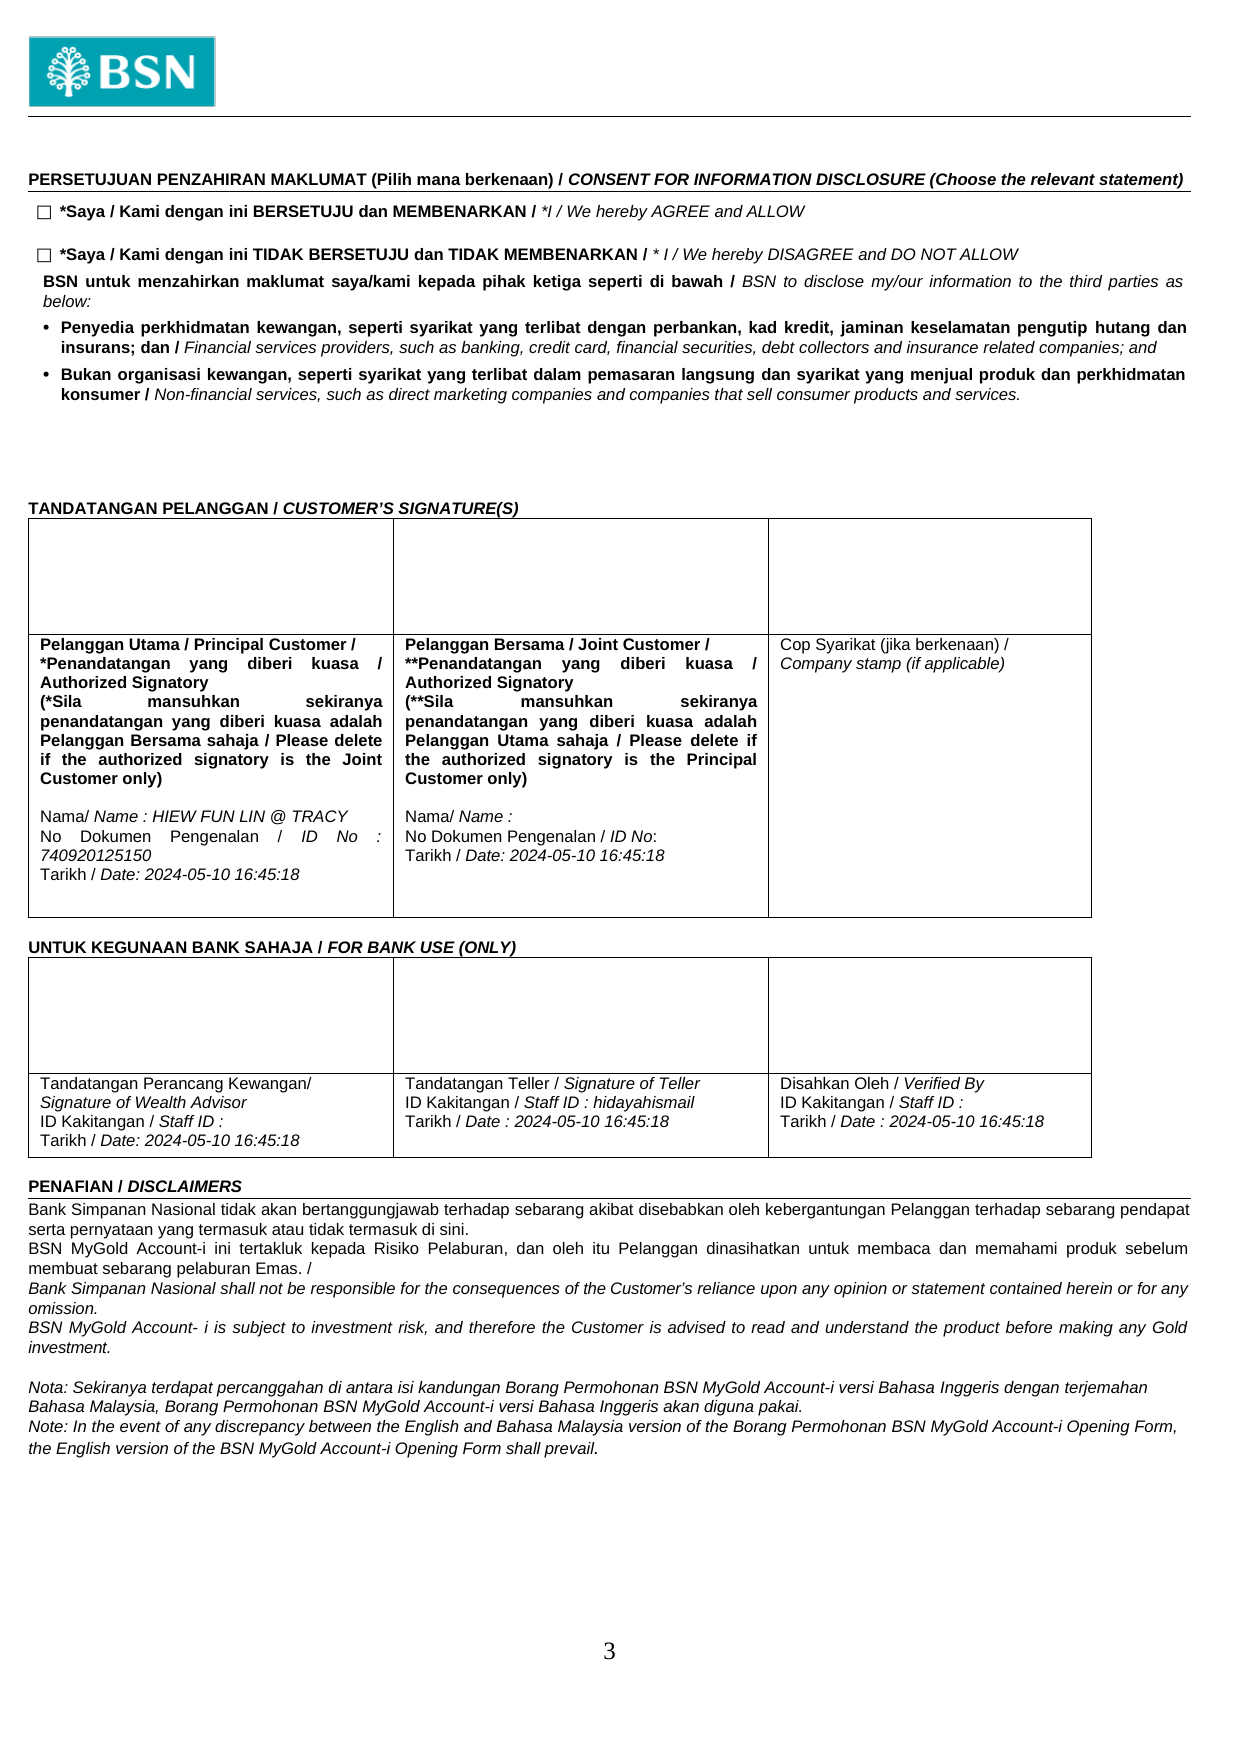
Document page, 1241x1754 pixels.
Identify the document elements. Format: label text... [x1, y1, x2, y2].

text Nota: Sekiranya terdapat percanggahan di antara isi kandungan Borang Permohonan BSN MyGold Account-i versi Bahasa Inggeris dengan terjemahan Bahasa Malaysia, Borang Permohonan BSN MyGold Account-i versi Bahasa Inggeris akan diguna pakai. [28, 1377, 1187, 1416]
list *Saya / Kami dengan ini BERSETUJU dan MEMBENARKAN / *I / We hereby AGREE and ALLOW [36, 199, 1191, 223]
list *Saya / Kami dengan ini TIDAK BERSETUJU dan TIDAK MEMBENARKAN / * I / We hereby DISAGREE and DO NOT ALLOW [36, 242, 1191, 266]
table_header [394, 519, 768, 634]
table_header [769, 519, 1091, 634]
text BSN MyGold Account-i ini tertakluk kepada Risiko Pelaburan, dan oleh itu Pelanggan dinasihatkan untuk membaca dan memahami produk sebelum membuat sebarang pelaburan Emas. / [28, 1239, 1190, 1278]
text BSN MyGold Account- i is subject to investment risk, and therefore the Customer is advised to read and understand the product before making any Gold investment. [28, 1318, 1190, 1357]
text UNTUK KEGUNAAN BANK SAHAJA / FOR BANK USE (ONLY) [28, 937, 1191, 957]
text PERSETUJUAN PENZAHIRAN MAKLUMAT (Pilih mana berkenaan) / CONSENT FOR INFORMATION DISCLOSURE (Choose the relevant statement) [28, 170, 1191, 191]
list Bukan organisasi kewangan, seperti syarikat yang terlibat dalam pemasaran langsung dan syarikat yang menjual produk dan perkhidmatan konsumer / Non-financial services, such as direct marketing companies and companies that sell consumer products and services. [43, 364, 1187, 404]
table_cell Pelanggan Utama / Principal Customer / *Penandatangan yang diberi kuasa / Authorized Signatory (*Sila mansuhkan sekiranya penandatangan yang diberi kuasa adalah Pelanggan Bersama sahaja / Please delete if the authorized signatory is the Joint Customer only) Nama/ Name : HIEW FUN LIN @ TRACY No Dokumen Pengenalan / ID No : 740920125150 Tarikh / Date: 2024-05-10 16:45:18 [29, 635, 393, 917]
table_cell Tandatangan Perancang Kewangan/ Signature of Wealth Advisor ID Kakitangan / Staff ID : Tarikh / Date: 2024-05-10 16:45:18 [29, 1074, 393, 1157]
table_cell Tandatangan Teller / Signature of Teller ID Kakitangan / Staff ID : hidayahismail Tarikh / Date : 2024-05-10 16:45:18 [394, 1074, 768, 1157]
text Bank Simpanan Nasional shall not be responsible for the consequences of the Customer’s reliance upon any opinion or statement contained herein or for any omission. [28, 1279, 1190, 1318]
table_header [29, 519, 393, 634]
table_cell Cop Syarikat (jika berkenaan) / Company stamp (if applicable) [769, 635, 1091, 917]
picture [28, 30, 227, 114]
text TANDATANGAN PELANGGAN / CUSTOMER’S SIGNATURE(S) [28, 498, 1191, 518]
table_cell Pelanggan Bersama / Joint Customer / **Penandatangan yang diberi kuasa / Authorized Signatory (**Sila mansuhkan sekiranya penandatangan yang diberi kuasa adalah Pelanggan Utama sahaja / Please delete if the authorized signatory is the Principal Customer only) Nama/ Name : No Dokumen Pengenalan / ID No: Tarikh / Date: 2024-05-10 16:45:18 [394, 635, 768, 917]
list Penyedia perkhidmatan kewangan, seperti syarikat yang terlibat dengan perbankan, kad kredit, jaminan keselamatan pengutip hutang dan insurans; dan / Financial services providers, such as banking, credit card, financial securities, debt collectors and insurance related companies; and [43, 317, 1187, 357]
text PENAFIAN / DISCLAIMERS [28, 1177, 1191, 1198]
text Bank Simpanan Nasional tidak akan bertanggungjawab terhadap sebarang akibat disebabkan oleh kebergantungan Pelanggan terhadap sebarang pendapat serta pernyataan yang termasuk atau tidak termasuk di sini. [28, 1199, 1190, 1238]
text Note: In the event of any discrepancy between the English and Bahasa Malaysia version of the Borang Permohonan BSN MyGold Account-i Opening Form, the English version of the BSN MyGold Account-i Opening Form shall prevail. [28, 1417, 1187, 1459]
table_cell Disahkan Oleh / Verified By ID Kakitangan / Staff ID : Tarikh / Date : 2024-05-10 16:45:18 [769, 1074, 1091, 1157]
text BSN untuk menzahirkan maklumat saya/kami kepada pihak ketiga seperti di bawah / BSN to disclose my/our information to the third parties as below: [43, 272, 1187, 311]
table_header [29, 958, 393, 1073]
table_header [769, 958, 1091, 1073]
table_header [394, 958, 768, 1073]
